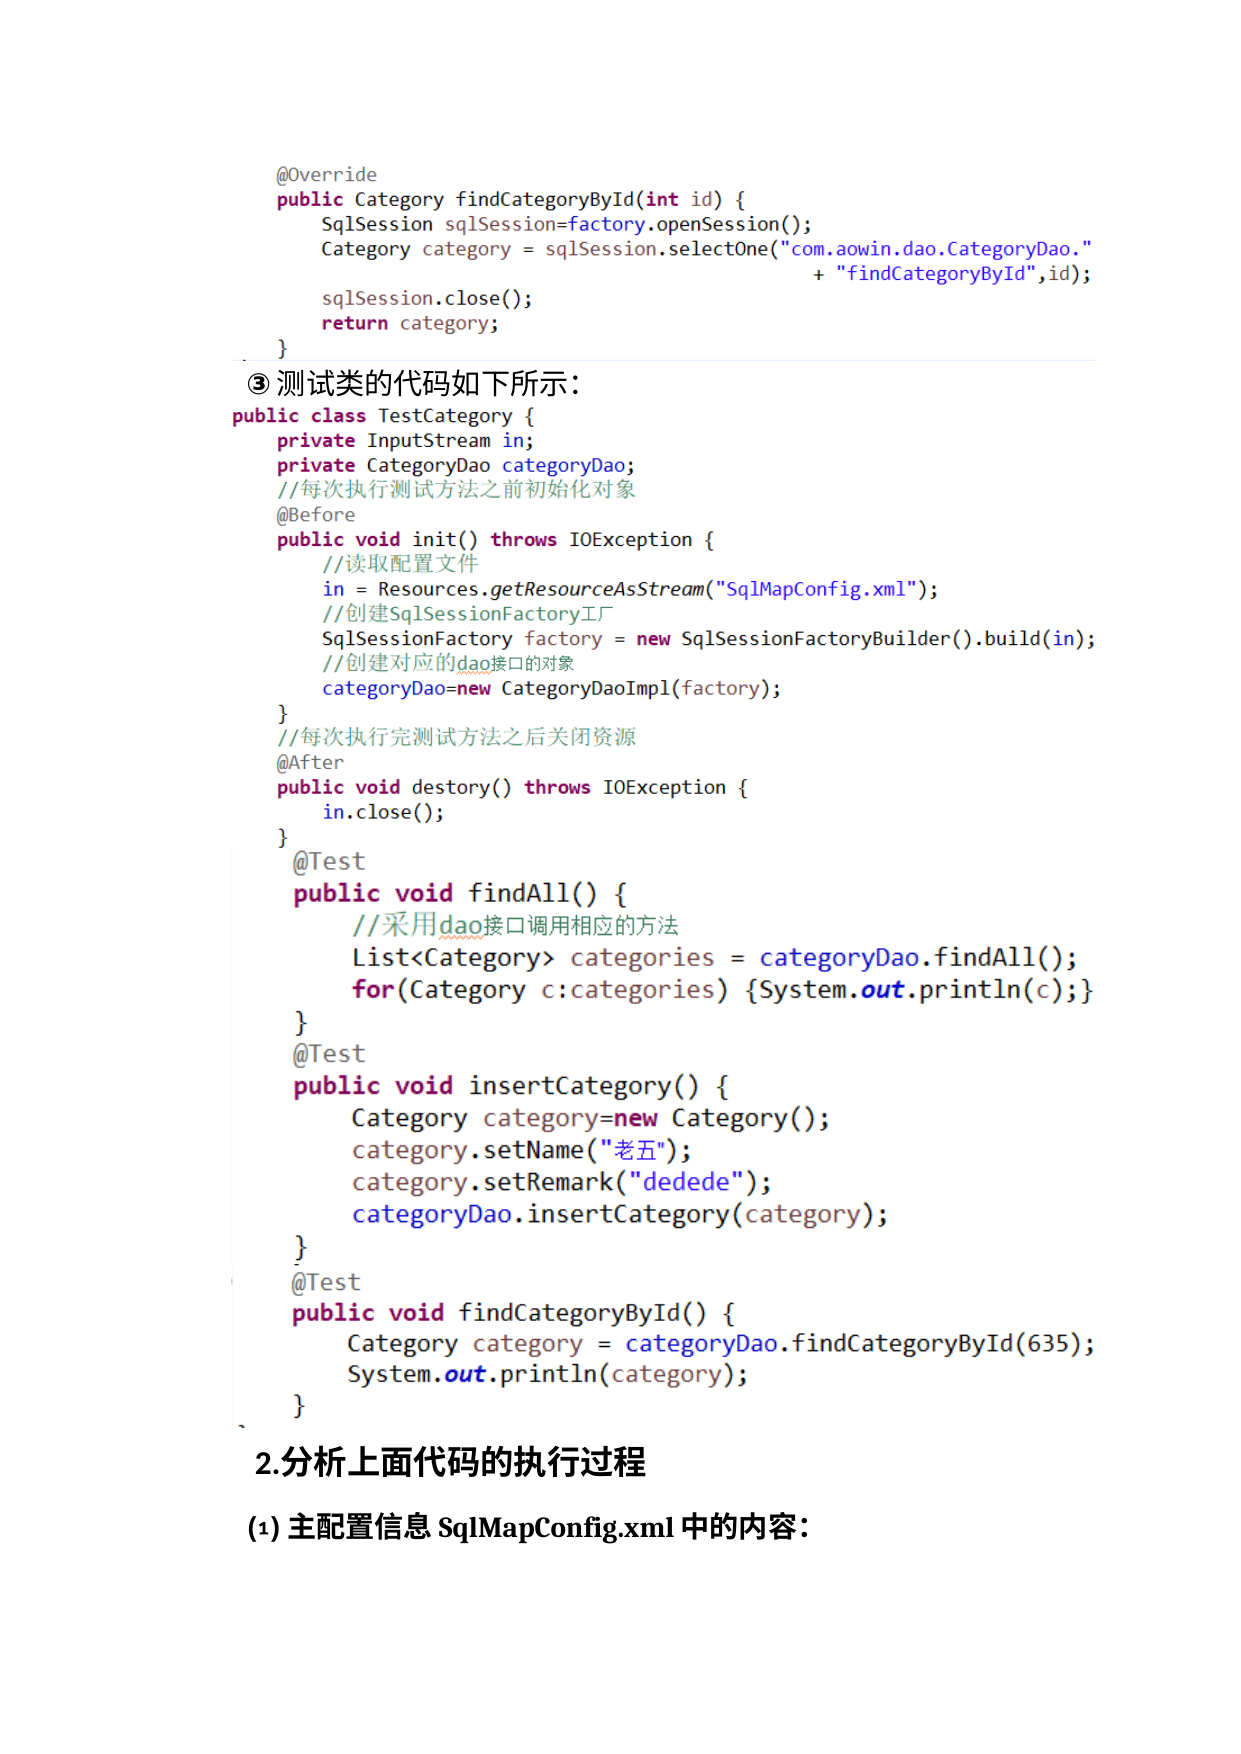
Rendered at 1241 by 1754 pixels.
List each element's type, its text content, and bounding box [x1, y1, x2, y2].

picture [231, 403, 1097, 1428]
subtitle 2.分析上面代码的执行过程 [187, 1428, 1053, 1493]
subtitle ⑴主配置信息SqlMapConfig.xml中的内容： [187, 1493, 1053, 1558]
picture [231, 162, 1097, 361]
text ③测试类的代码如下所示： [187, 361, 1053, 403]
